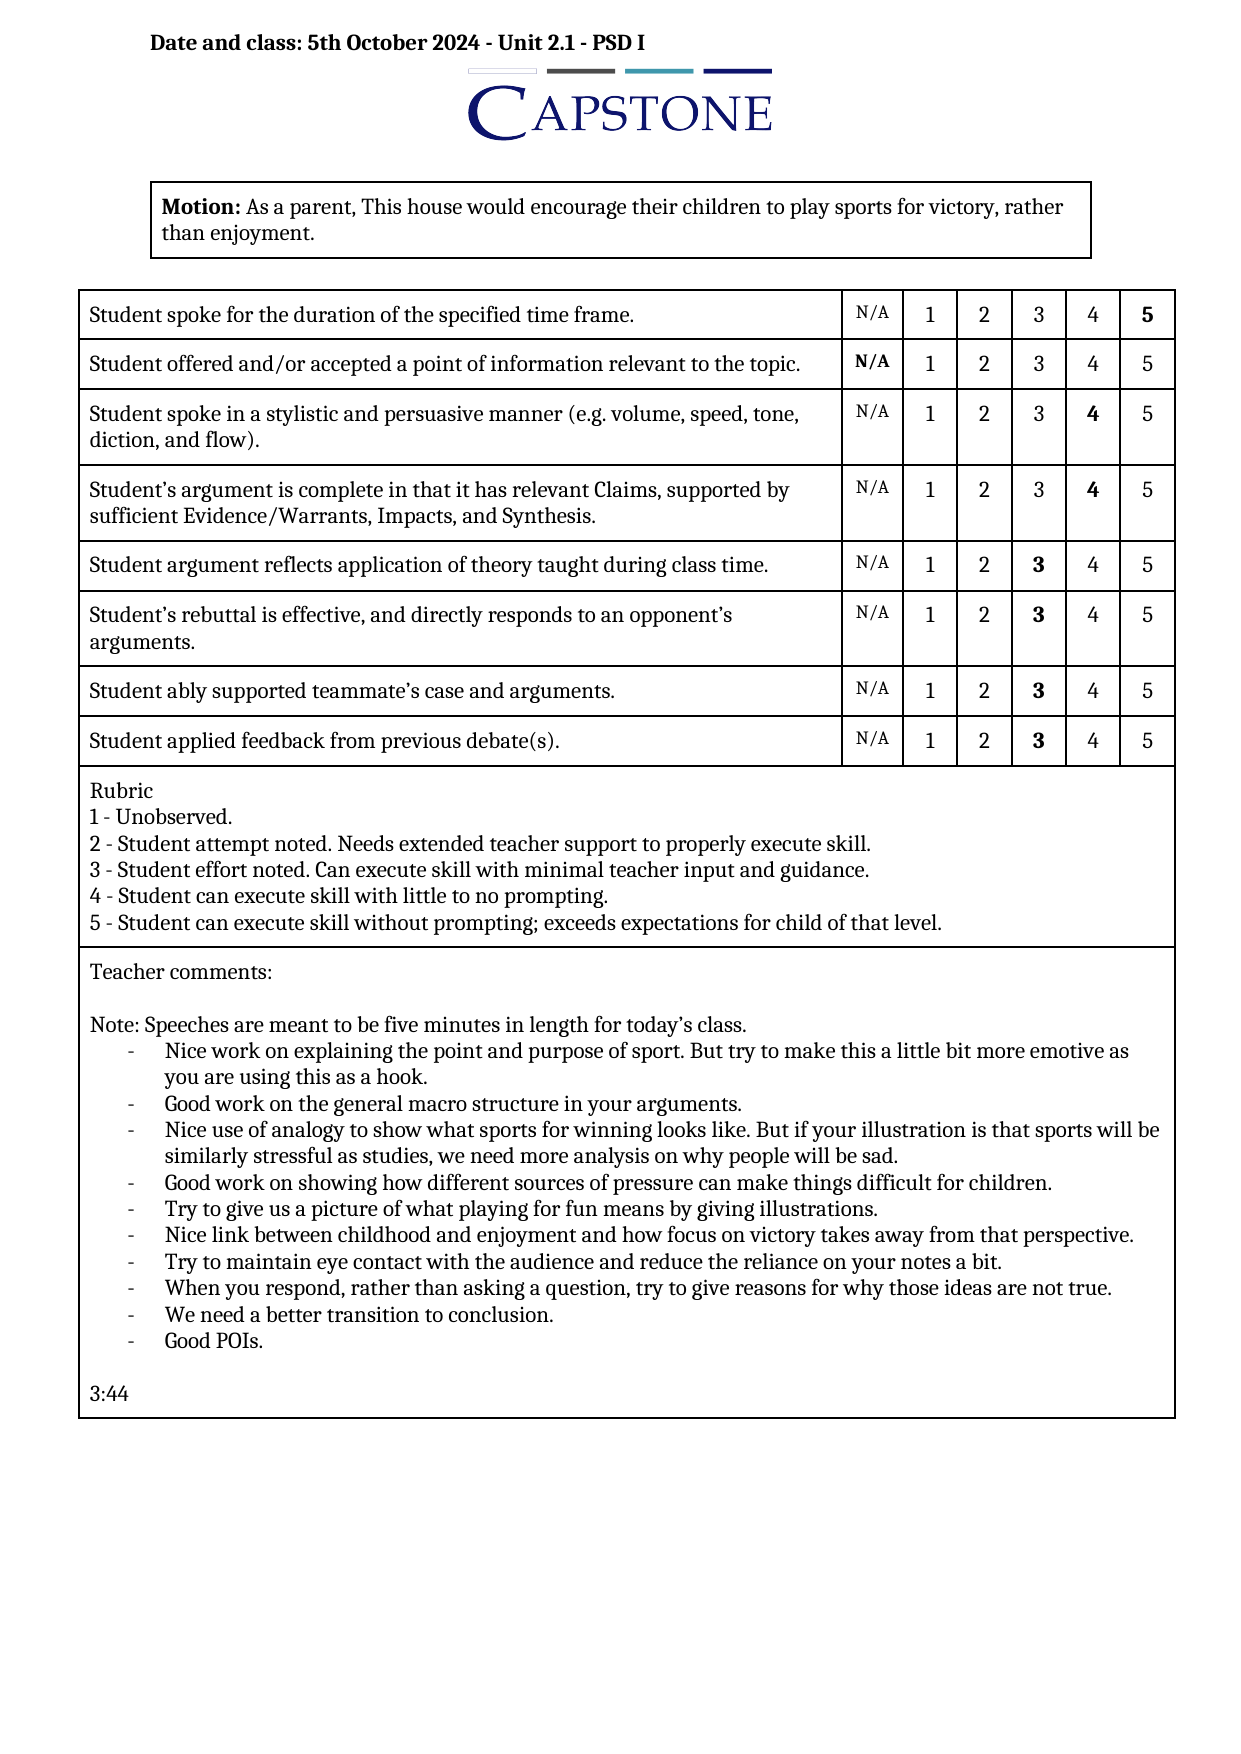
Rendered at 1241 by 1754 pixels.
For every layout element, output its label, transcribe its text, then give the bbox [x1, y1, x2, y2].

table_cell 5 [1121, 390, 1174, 464]
table_cell 5 [1121, 542, 1174, 589]
table_cell 3 [1013, 466, 1065, 539]
table_cell N/A [843, 390, 902, 464]
table_cell 3 [1013, 667, 1065, 715]
table_header 1 [904, 291, 956, 338]
table_cell 1 [904, 390, 956, 464]
table_cell 3 [1013, 592, 1065, 665]
table_cell 3 [1013, 340, 1065, 388]
table_cell 3 [1013, 542, 1065, 589]
table_cell 3 [1013, 390, 1065, 464]
table_cell Student offered and/or accepted a point of information relevant to the topic. [80, 340, 841, 388]
table_cell 5 [1121, 717, 1174, 765]
table_cell Student applied feedback from previous debate(s). [80, 717, 841, 765]
table_cell Student’s rebuttal is effective, and directly responds to an opponent’s arguments. [80, 592, 841, 665]
table_cell N/A [843, 466, 902, 539]
table_cell 4 [1067, 466, 1119, 539]
table_cell 5 [1121, 466, 1174, 539]
table_cell 4 [1067, 390, 1119, 464]
table_cell 5 [1121, 667, 1174, 715]
table_cell Student ably supported teammate’s case and arguments. [80, 667, 841, 715]
table_cell 2 [958, 667, 1011, 715]
table_cell Rubric 1 - Unobserved. 2 - Student attempt noted. Needs extended teacher support to properly execute skill. 3 - Student effort noted. Can execute skill with minimal teacher input and guidance. 4 - Student can execute skill with little to no prompting. 5 - Student can execute skill without prompting; exceeds expectations for child of that level. [80, 767, 1174, 946]
table_cell 4 [1067, 592, 1119, 665]
table_cell 4 [1067, 667, 1119, 715]
table_cell N/A [843, 592, 902, 665]
table_cell N/A [843, 542, 902, 589]
table_cell 3 [1013, 717, 1065, 765]
table_cell Student argument reflects application of theory taught during class time. [80, 542, 841, 589]
table_cell 4 [1067, 717, 1119, 765]
table_header 2 [958, 291, 1011, 338]
table_cell 2 [958, 592, 1011, 665]
table_cell 2 [958, 340, 1011, 388]
table_cell 1 [904, 340, 956, 388]
table_cell Student spoke in a stylistic and persuasive manner (e.g. volume, speed, tone, diction, and flow). [80, 390, 841, 464]
table_header 3 [1013, 291, 1065, 338]
table_cell 2 [958, 390, 1011, 464]
table_cell Student’s argument is complete in that it has relevant Claims, supported by sufficient Evidence/Warrants, Impacts, and Synthesis. [80, 466, 841, 539]
table_cell 1 [904, 542, 956, 589]
table_header Motion: As a parent, This house would encourage their children to play sports for victory, rather than enjoyment. [152, 183, 1090, 257]
table_cell 1 [904, 667, 956, 715]
table_cell 1 [904, 717, 956, 765]
table_cell N/A [843, 717, 902, 765]
table_cell 4 [1067, 542, 1119, 589]
table_cell N/A [843, 340, 902, 388]
table_header N/A [843, 291, 902, 338]
picture [460, 60, 781, 147]
table_cell Teacher comments: Note: Speeches are meant to be five minutes in length for today’s class. Nice work on explaining the point and purpose of sport. But try to make this a little bit more emotive as you are using this as a hook. Good work on the general macro structure in your arguments. Nice use of analogy to show what sports for winning looks like. But if your illustration is that sports will be similarly stressful as studies, we need more analysis on why people will be sad. Good work on showing how different sources of pressure can make things difficult for children. Try to give us a picture of what playing for fun means by giving illustrations. Nice link between childhood and enjoyment and how focus on victory takes away from that perspective. Try to maintain eye contact with the audience and reduce the reliance on your notes a bit. When you respond, rather than asking a question, try to give reasons for why those ideas are not true. We need a better transition to conclusion. Good POIs. 3:44 [80, 948, 1174, 1417]
table_cell 5 [1121, 340, 1174, 388]
table_cell 2 [958, 717, 1011, 765]
table_cell 5 [1121, 592, 1174, 665]
table_header 4 [1067, 291, 1119, 338]
table_cell 4 [1067, 340, 1119, 388]
table_cell 1 [904, 466, 956, 539]
table_header 5 [1121, 291, 1174, 338]
table_cell 2 [958, 542, 1011, 589]
table_cell N/A [843, 667, 902, 715]
table_cell 2 [958, 466, 1011, 539]
table_cell 1 [904, 592, 956, 665]
table_header Student spoke for the duration of the specified time frame. [80, 291, 841, 338]
